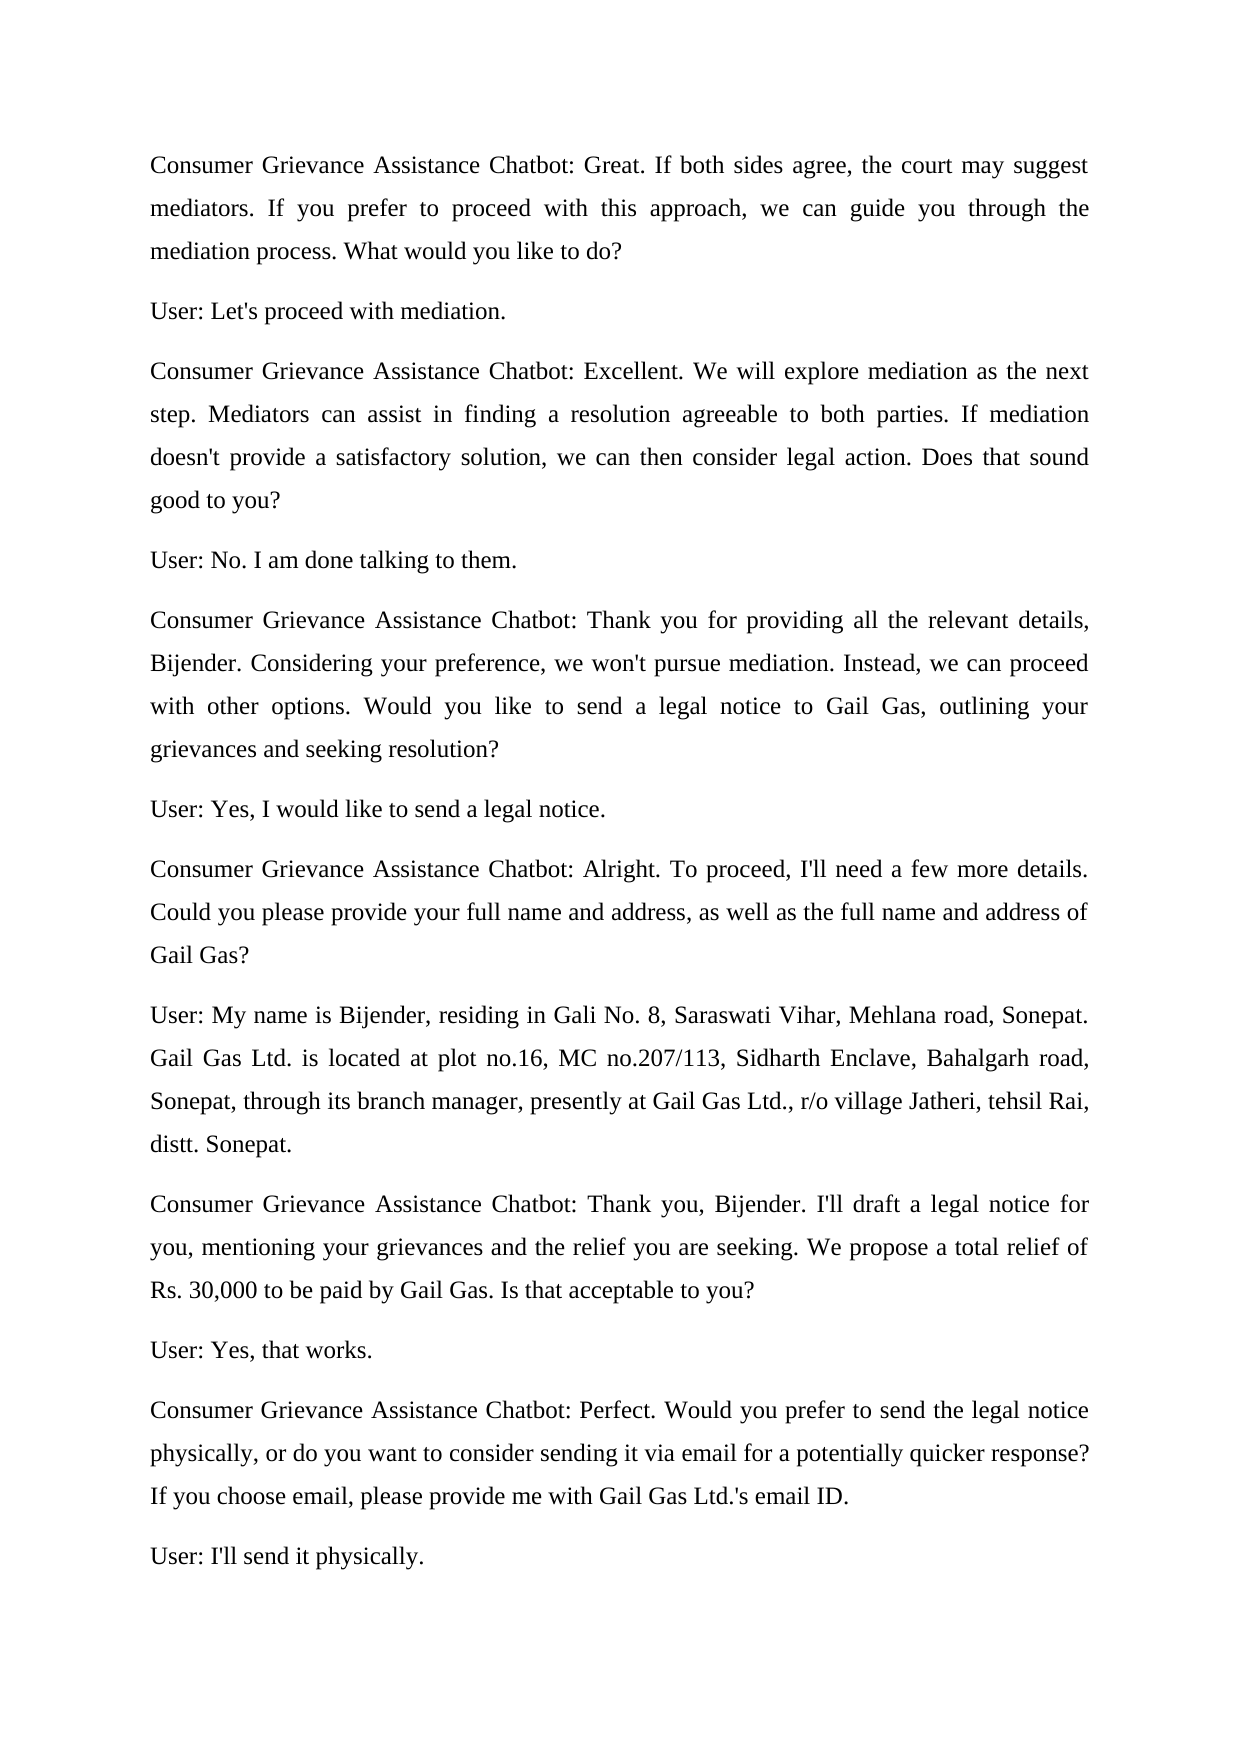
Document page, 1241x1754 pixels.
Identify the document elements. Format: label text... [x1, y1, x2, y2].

text User: My name is Bijender, residing in Gali No. 8, Saraswati Vihar, Mehlana road, Sonepat. Gail Gas Ltd. is located at plot no.16, MC no.207/113, Sidharth Enclave, Bahalgarh road, Sonepat, through its branch manager, presently at Gail Gas Ltd., r/o village Jatheri, tehsil Rai, distt. Sonepat. [150, 1000, 1090, 1158]
text User: Yes, I would like to send a legal notice. [150, 794, 1090, 823]
text User: Yes, that works. [150, 1335, 1090, 1364]
text Consumer Grievance Assistance Chatbot: Thank you for providing all the relevant details, Bijender. Considering your preference, we won't pursue mediation. Instead, we can proceed with other options. Would you like to send a legal notice to Gail Gas, outlining your grievances and seeking resolution? [150, 605, 1090, 763]
text Consumer Grievance Assistance Chatbot: Alright. To proceed, I'll need a few more details. Could you please provide your full name and address, as well as the full name and address of Gail Gas? [150, 854, 1090, 969]
text User: No. I am done talking to them. [150, 545, 1090, 574]
text Consumer Grievance Assistance Chatbot: Excellent. We will explore mediation as the next step. Mediators can assist in finding a resolution agreeable to both parties. If mediation doesn't provide a satisfactory solution, we can then consider legal action. Does that sound good to you? [150, 356, 1090, 514]
text User: Let's proceed with mediation. [150, 296, 1090, 325]
text User: I'll send it physically. [150, 1541, 1090, 1569]
text Consumer Grievance Assistance Chatbot: Thank you, Bijender. I'll draft a legal notice for you, mentioning your grievances and the relief you are seeking. We propose a total relief of Rs. 30,000 to be paid by Gail Gas. Is that acceptable to you? [150, 1189, 1090, 1304]
text Consumer Grievance Assistance Chatbot: Perfect. Would you prefer to send the legal notice physically, or do you want to consider sending it via email for a potentially quicker response? If you choose email, please provide me with Gail Gas Ltd.'s email ID. [150, 1395, 1090, 1510]
text Consumer Grievance Assistance Chatbot: Great. If both sides agree, the court may suggest mediators. If you prefer to proceed with this approach, we can guide you through the mediation process. What would you like to do? [150, 150, 1090, 265]
